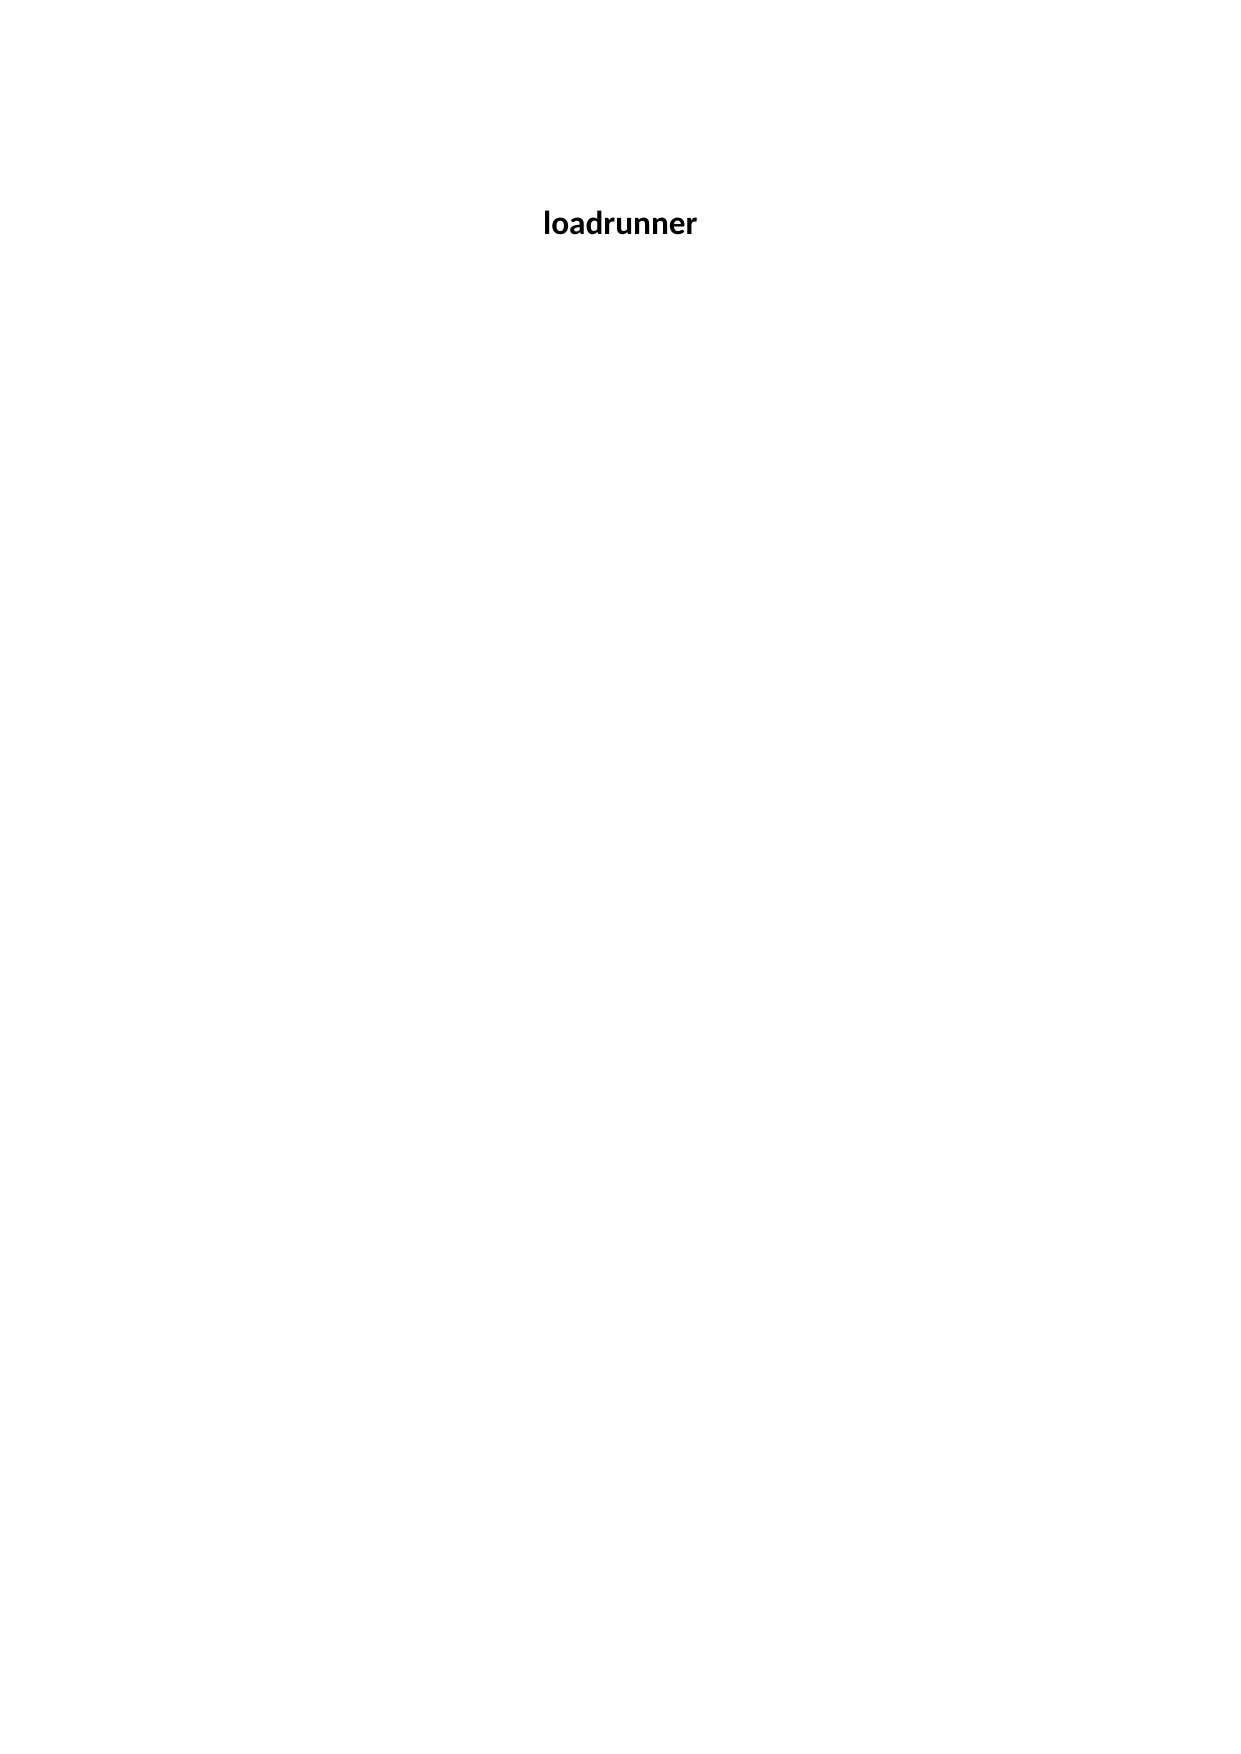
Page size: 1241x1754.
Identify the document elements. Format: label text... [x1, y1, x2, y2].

title loadrunner [150, 202, 1090, 243]
